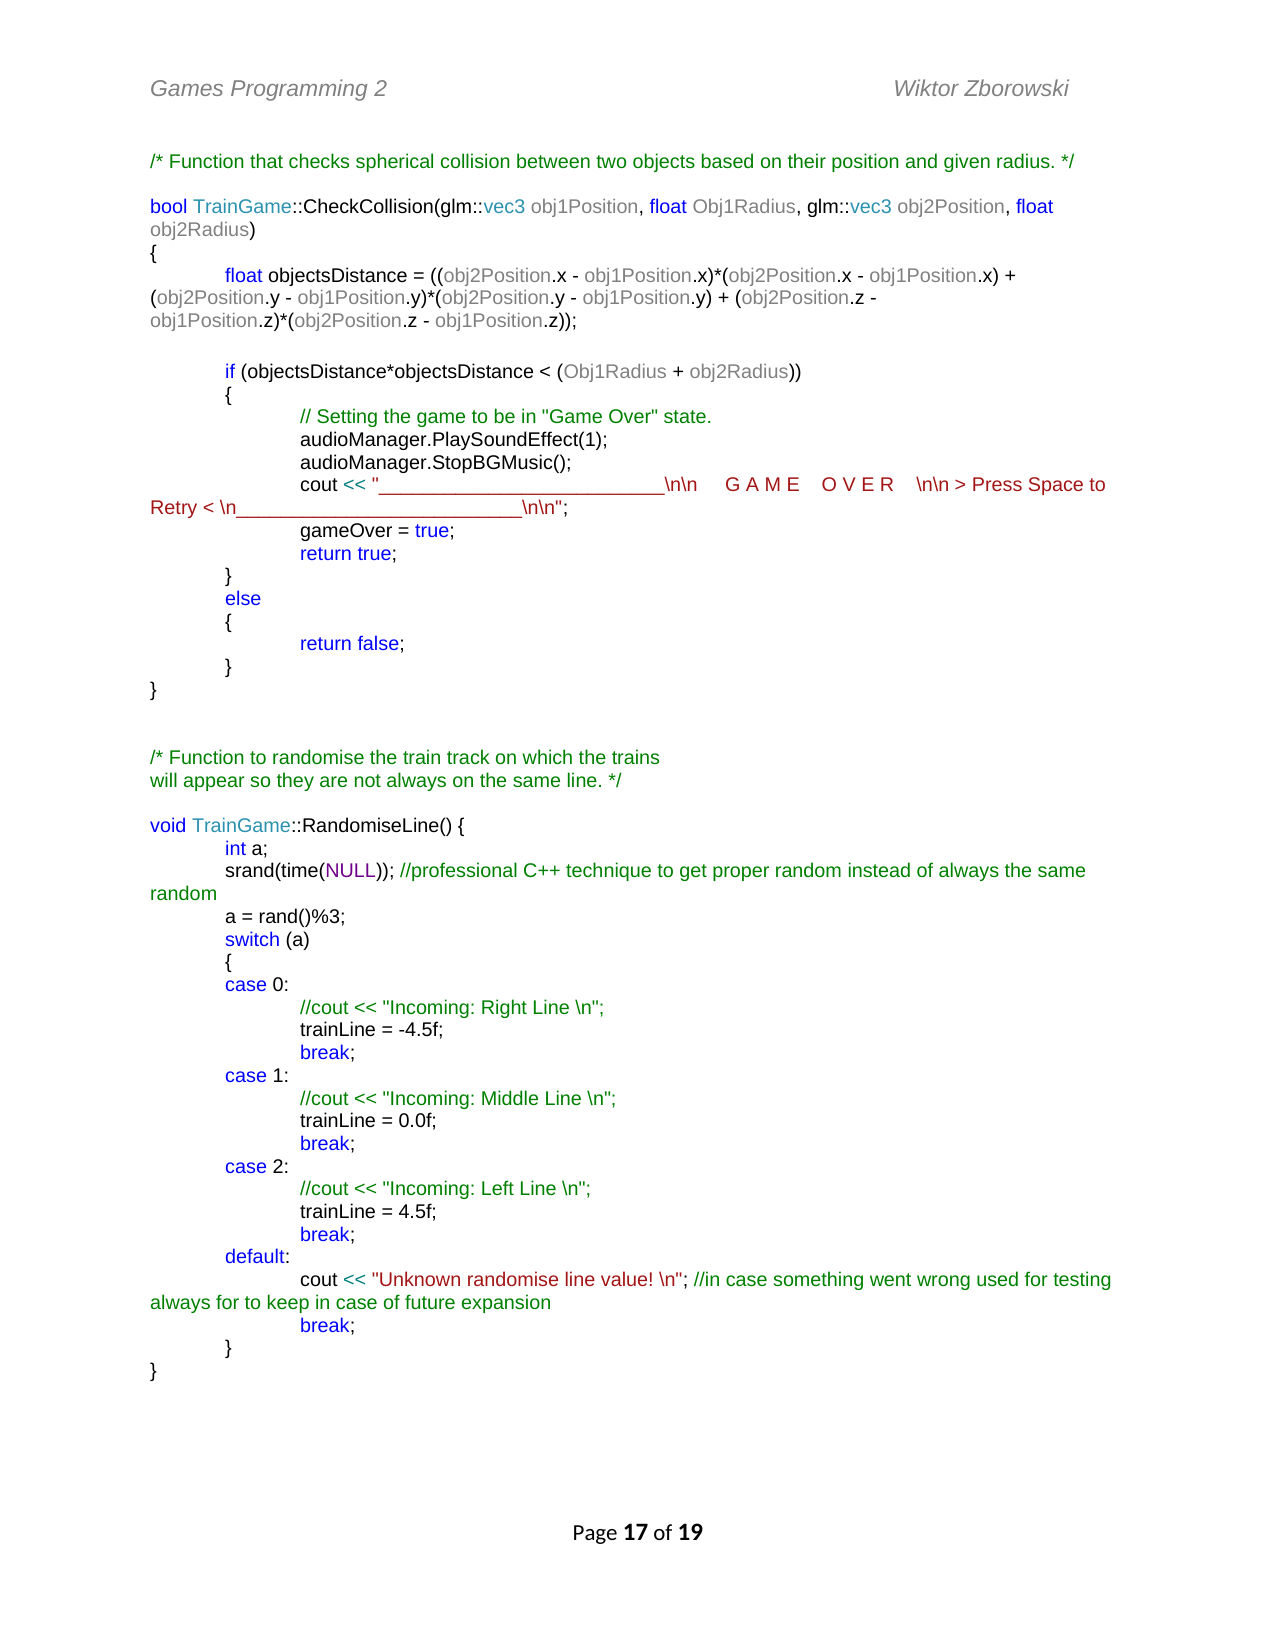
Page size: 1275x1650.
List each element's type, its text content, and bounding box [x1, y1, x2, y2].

text { [150, 609, 1125, 632]
text else [150, 587, 1125, 609]
text break; [150, 1223, 1125, 1245]
text { [150, 382, 1125, 405]
text } [150, 1359, 1125, 1382]
text // Setting the game to be in "Game Over" state. [150, 405, 1125, 428]
text cout << "__________________________\n\n G A M E O V E R \n\n > Press Space to Retry < \n__________________________\n\n"; [150, 473, 1125, 519]
text } [150, 678, 1125, 700]
text } [150, 655, 1125, 678]
text case 1: [150, 1064, 1125, 1086]
text } [150, 1336, 1125, 1359]
text case 2: [150, 1154, 1125, 1177]
text /* Function that checks spherical collision between two objects based on their position and given radius. */ [150, 150, 1125, 173]
text default: [150, 1245, 1125, 1268]
text trainLine = 0.0f; [150, 1109, 1125, 1132]
text will appear so they are not always on the same line. */ [150, 768, 1125, 791]
text cout << "Unknown randomise line value! \n"; //in case something went wrong used for testing always for to keep in case of future expansion [150, 1268, 1125, 1313]
text { [150, 241, 1125, 263]
text gameOver = true; [150, 519, 1125, 541]
text } [150, 564, 1125, 587]
text return true; [150, 541, 1125, 564]
text case 0: [150, 973, 1125, 996]
text float objectsDistance = ((obj2Position.x - obj1Position.x)*(obj2Position.x - obj1Position.x) + (obj2Position.y - obj1Position.y)*(obj2Position.y - obj1Position.y) + (obj2Position.z - obj1Position.z)*(obj2Position.z - obj1Position.z)); [150, 263, 1125, 332]
text trainLine = -4.5f; [150, 1018, 1125, 1041]
text trainLine = 4.5f; [150, 1200, 1125, 1223]
text void TrainGame::RandomiseLine() { [150, 814, 1125, 837]
text if (objectsDistance*objectsDistance < (Obj1Radius + obj2Radius)) [150, 360, 1125, 382]
text a = rand()%3; [150, 905, 1125, 927]
text //cout << "Incoming: Middle Line \n"; [150, 1086, 1125, 1109]
text bool TrainGame::CheckCollision(glm::vec3 obj1Position, float Obj1Radius, glm::vec3 obj2Position, float obj2Radius) [150, 195, 1125, 241]
text { [150, 950, 1125, 973]
text break; [150, 1132, 1125, 1154]
text break; [150, 1041, 1125, 1064]
text //cout << "Incoming: Left Line \n"; [150, 1177, 1125, 1200]
text audioManager.StopBGMusic(); [150, 451, 1125, 473]
text srand(time(NULL)); //professional C++ technique to get proper random instead of always the same random [150, 859, 1125, 905]
text int a; [150, 837, 1125, 859]
text //cout << "Incoming: Right Line \n"; [150, 996, 1125, 1018]
text audioManager.PlaySoundEffect(1); [150, 428, 1125, 451]
text switch (a) [150, 927, 1125, 950]
text return false; [150, 632, 1125, 655]
text break; [150, 1313, 1125, 1336]
text /* Function to randomise the train track on which the trains [150, 746, 1125, 768]
